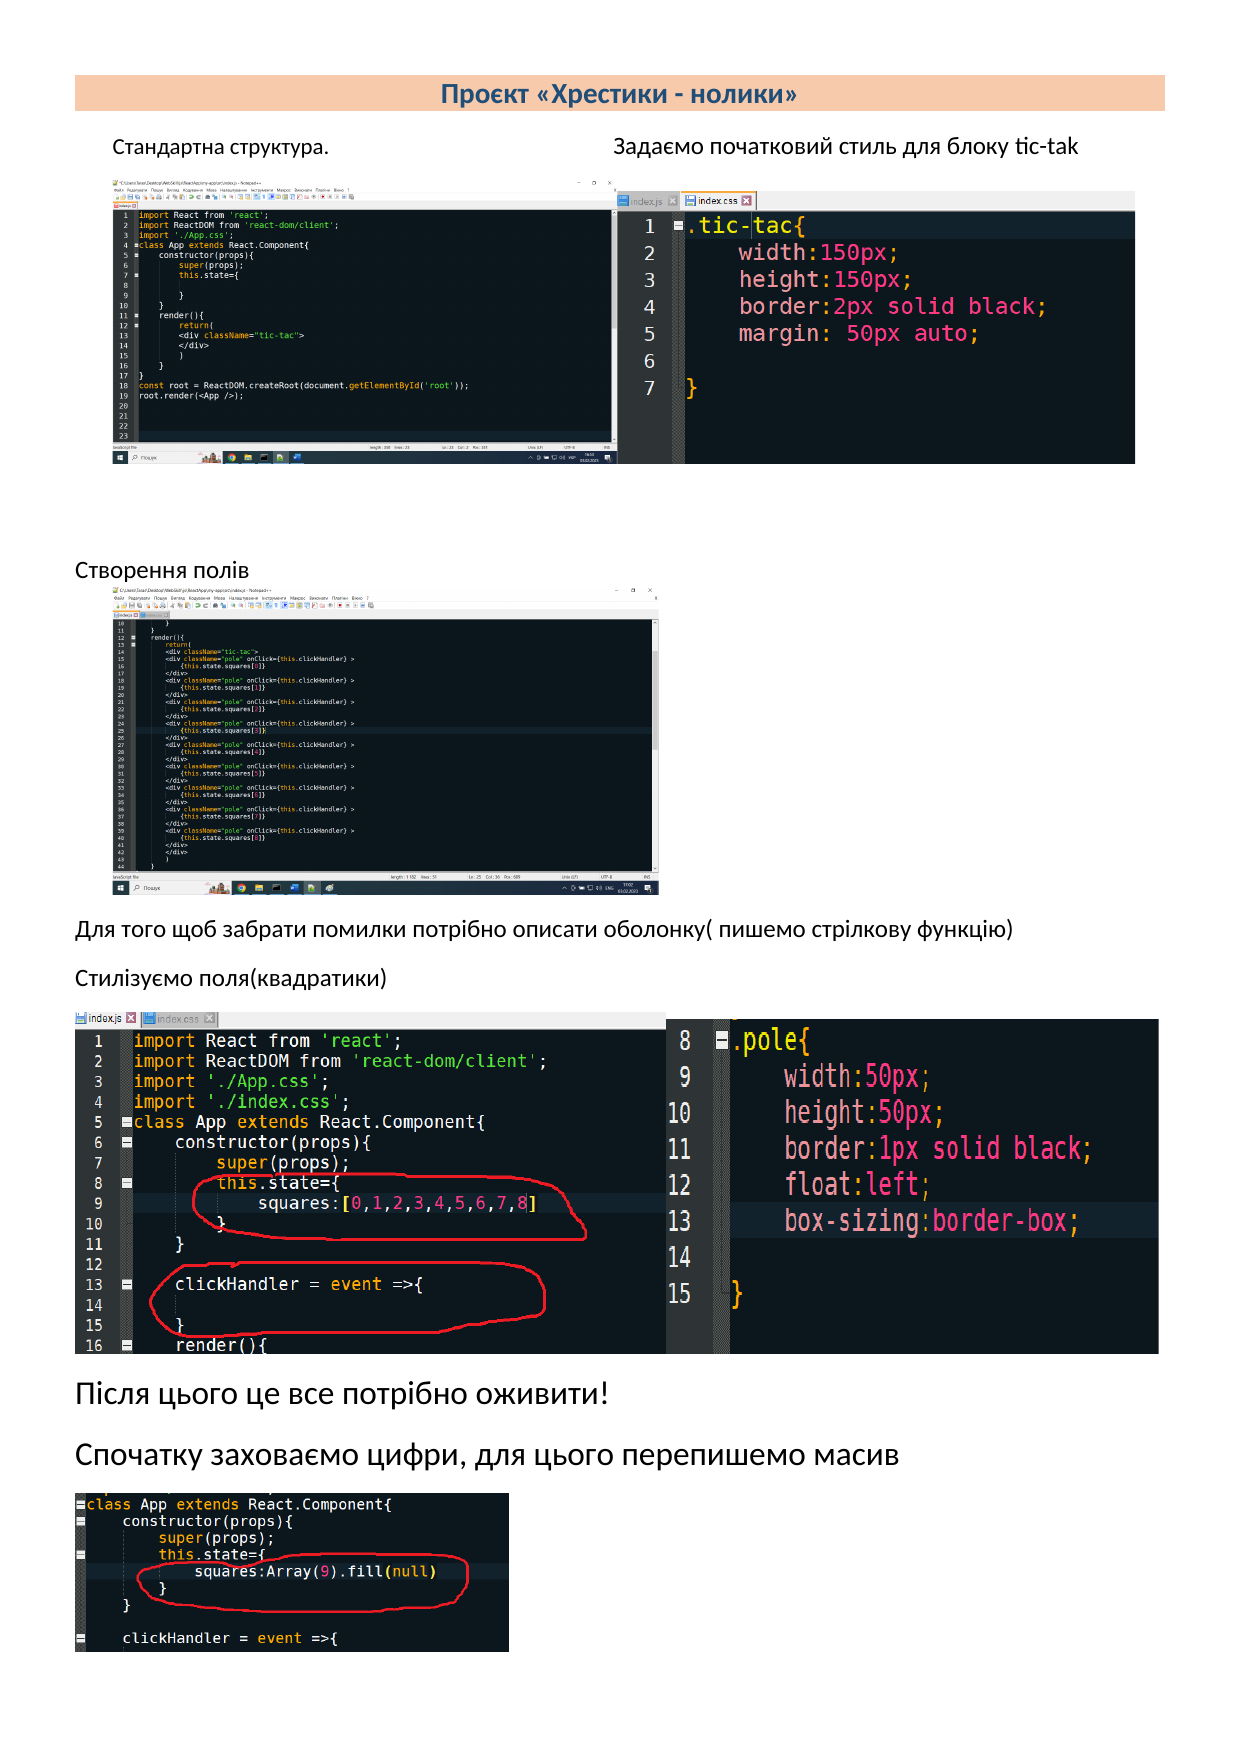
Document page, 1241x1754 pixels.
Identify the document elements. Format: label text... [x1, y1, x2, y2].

text Для того щоб забрати помилки потрібно описати оболонку( пишемо стрілкову функцію) [75, 913, 1165, 943]
text Спочатку заховаємо цифри, для цього перепишемо масив [75, 1433, 1165, 1473]
picture [112, 587, 659, 895]
text Створення полів [75, 554, 1165, 584]
picture [75, 1012, 1159, 1354]
text Проєкт «Хрестики - нолики» [75, 75, 1165, 111]
picture [75, 1493, 509, 1652]
text Стандартна структура. Задаємо початковий стиль для блоку tic-tak [112, 130, 1165, 161]
text Стилізуємо поля(квадратики) [75, 963, 1165, 993]
picture [112, 179, 1135, 464]
text Після цього це все потрібно оживити! [75, 1372, 1165, 1413]
